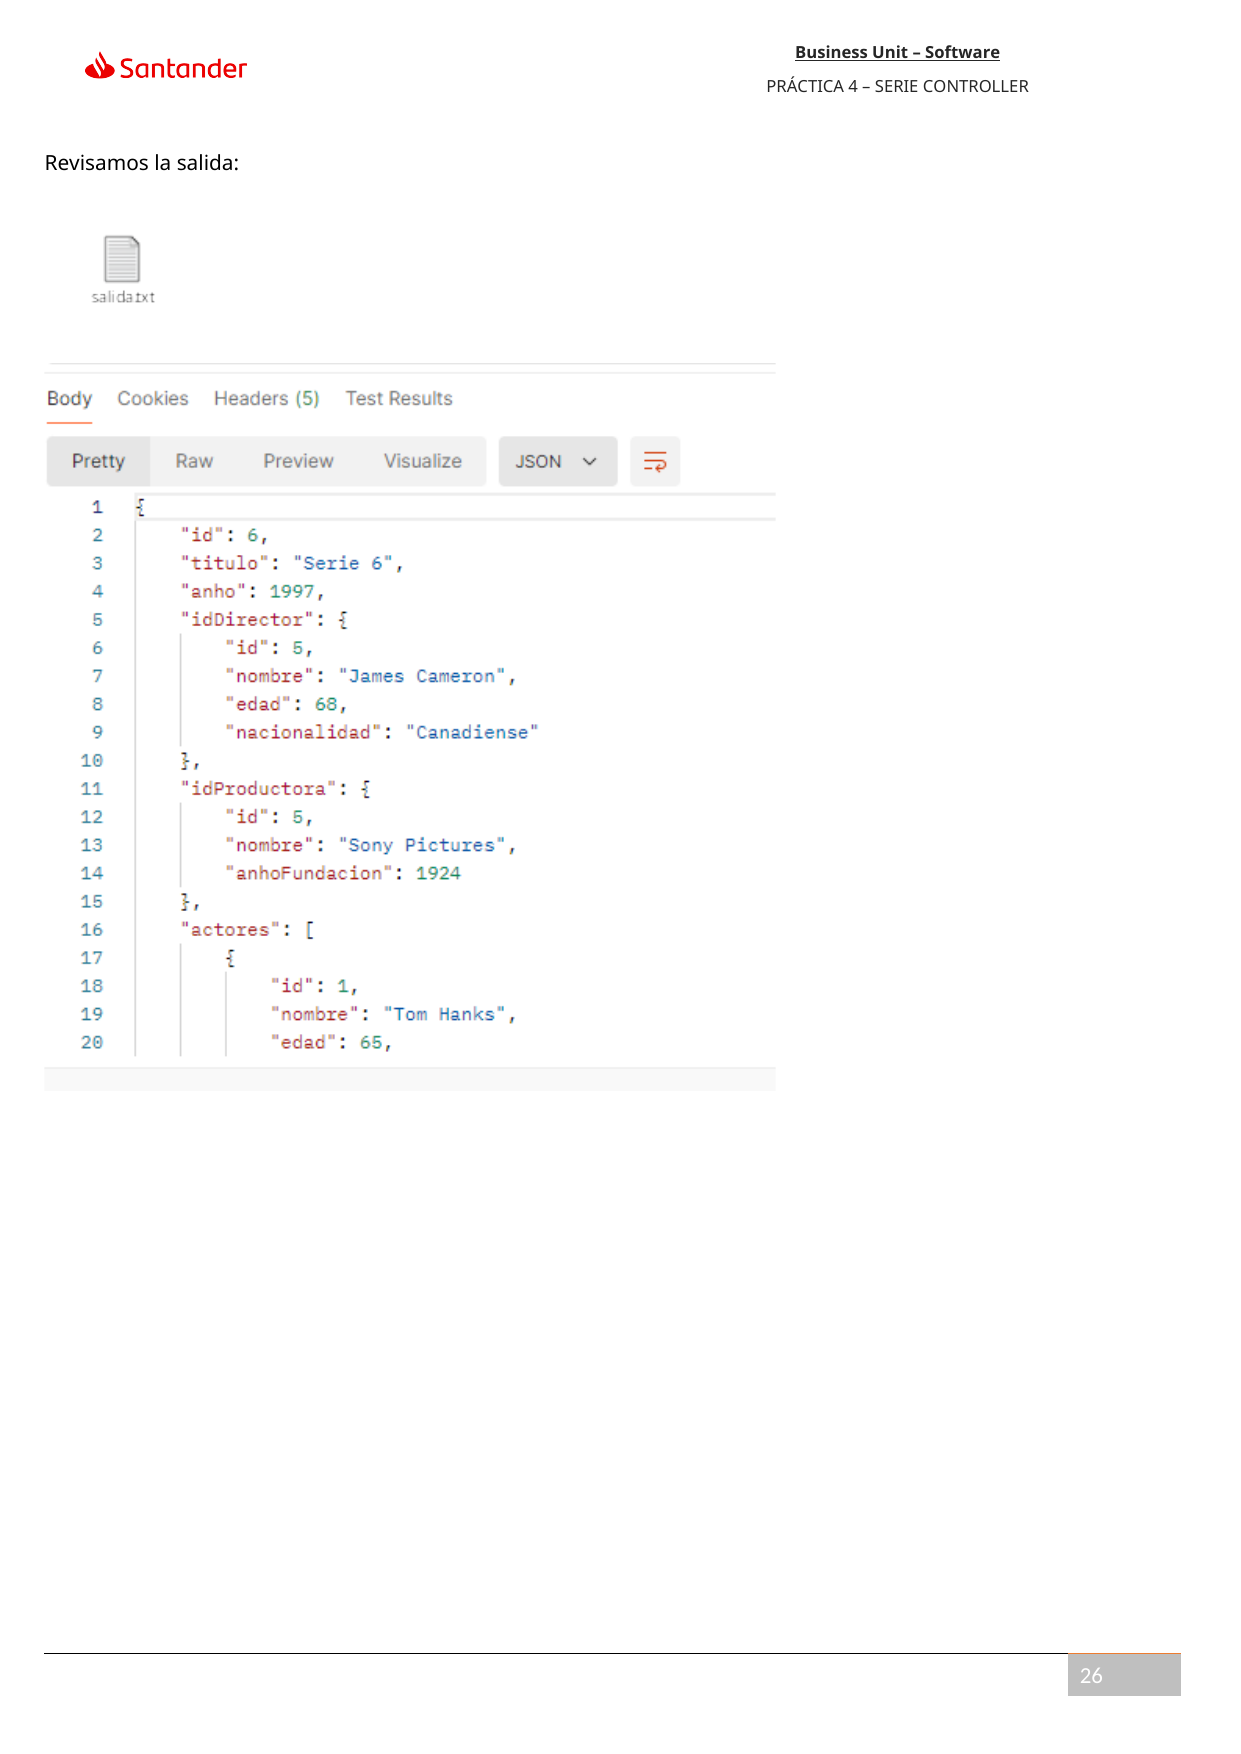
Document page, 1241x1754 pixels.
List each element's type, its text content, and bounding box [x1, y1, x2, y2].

picture [55, 29, 277, 107]
text Revisamos la salida: [44, 148, 1181, 176]
picture [44, 363, 776, 1091]
